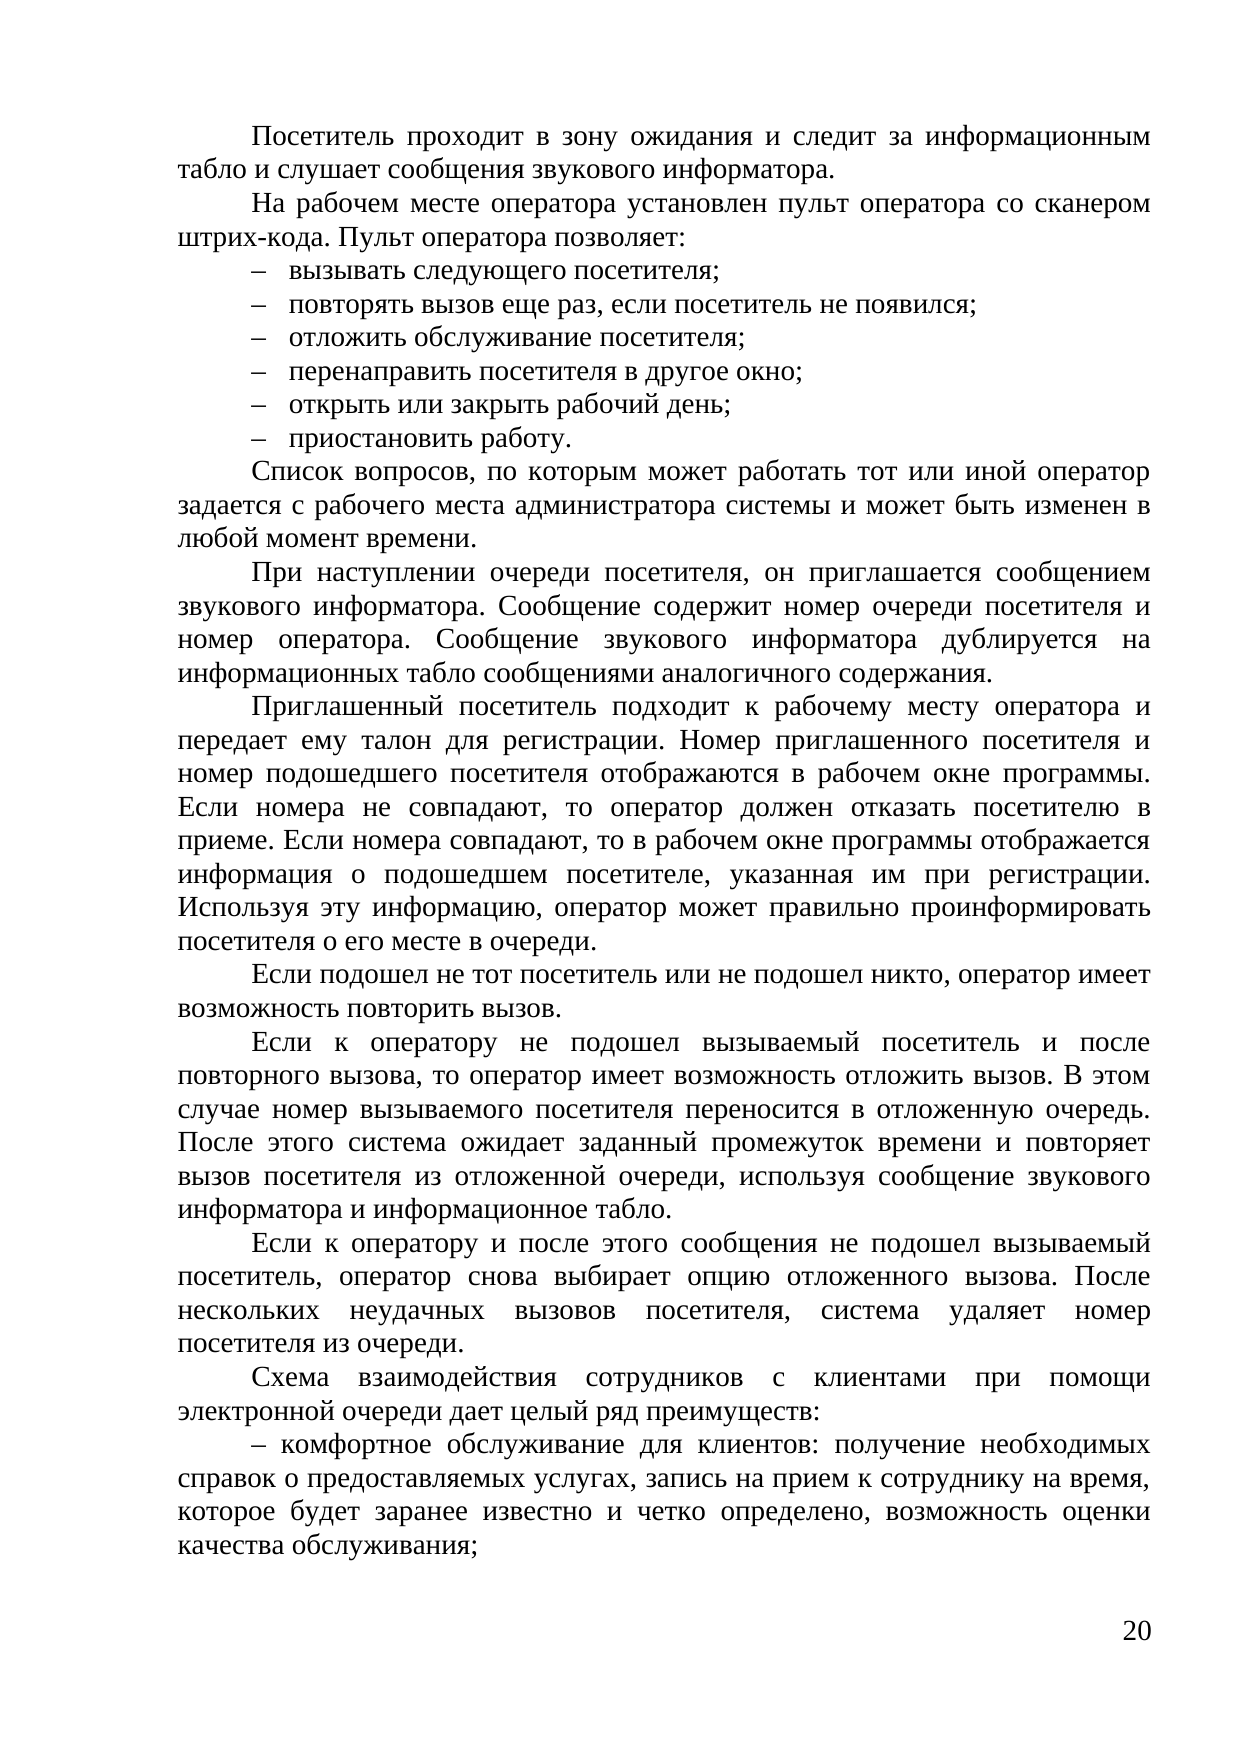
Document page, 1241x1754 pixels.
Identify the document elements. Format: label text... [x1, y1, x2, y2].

list повторять вызов еще раз, если посетитель не появился; [251, 286, 1152, 319]
text Если к оператору не подошел вызываемый посетитель и после повторного вызова, то оператор имеет возможность отложить вызов. В этом случае номер вызываемого посетителя переносится в отложенную очередь. После этого система ожидает заданный промежуток времени и повторяет вызов посетителя из отложенной очереди, используя сообщение звукового информатора и информационное табло. [177, 1024, 1152, 1225]
list вызывать следующего посетителя; [251, 252, 1152, 286]
list комфортное обслуживание для клиентов: получение необходимых справок о предоставляемых услугах, запись на прием к сотруднику на время, которое будет заранее известно и четко определено, возможность оценки качества обслуживания; [177, 1426, 1152, 1560]
text Посетитель проходит в зону ожидания и следит за информационным табло и слушает сообщения звукового информатора. [177, 118, 1152, 185]
list приостановить работу. [251, 420, 1152, 453]
list отложить обслуживание посетителя; [251, 319, 1152, 353]
text Схема взаимодействия сотрудников с клиентами при помощи электронной очереди дает целый ряд преимуществ: [177, 1359, 1152, 1426]
text Если к оператору и после этого сообщения не подошел вызываемый посетитель, оператор снова выбирает опцию отложенного вызова. После нескольких неудачных вызовов посетителя, система удаляет номер посетителя из очереди. [177, 1225, 1152, 1359]
text Если подошел не тот посетитель или не подошел никто, оператор имеет возможность повторить вызов. [177, 957, 1152, 1024]
text При наступлении очереди посетителя, он приглашается сообщением звукового информатора. Сообщение содержит номер очереди посетителя и номер оператора. Сообщение звукового информатора дублируется на информационных табло сообщениями аналогичного содержания. [177, 554, 1152, 688]
text На рабочем месте оператора установлен пульт оператора со сканером штрих-кода. Пульт оператора позволяет: [177, 185, 1152, 252]
list перенаправить посетителя в другое окно; [251, 353, 1152, 386]
list открыть или закрыть рабочий день; [251, 386, 1152, 420]
text Приглашенный посетитель подходит к рабочему месту оператора и передает ему талон для регистрации. Номер приглашенного посетителя и номер подошедшего посетителя отображаются в рабочем окне программы. Если номера не совпадают, то оператор должен отказать посетителю в приеме. Если номера совпадают, то в рабочем окне программы отображается информация о подошедшем посетителе, указанная им при регистрации. Используя эту информацию, оператор может правильно проинформировать посетителя о его месте в очереди. [177, 688, 1152, 957]
